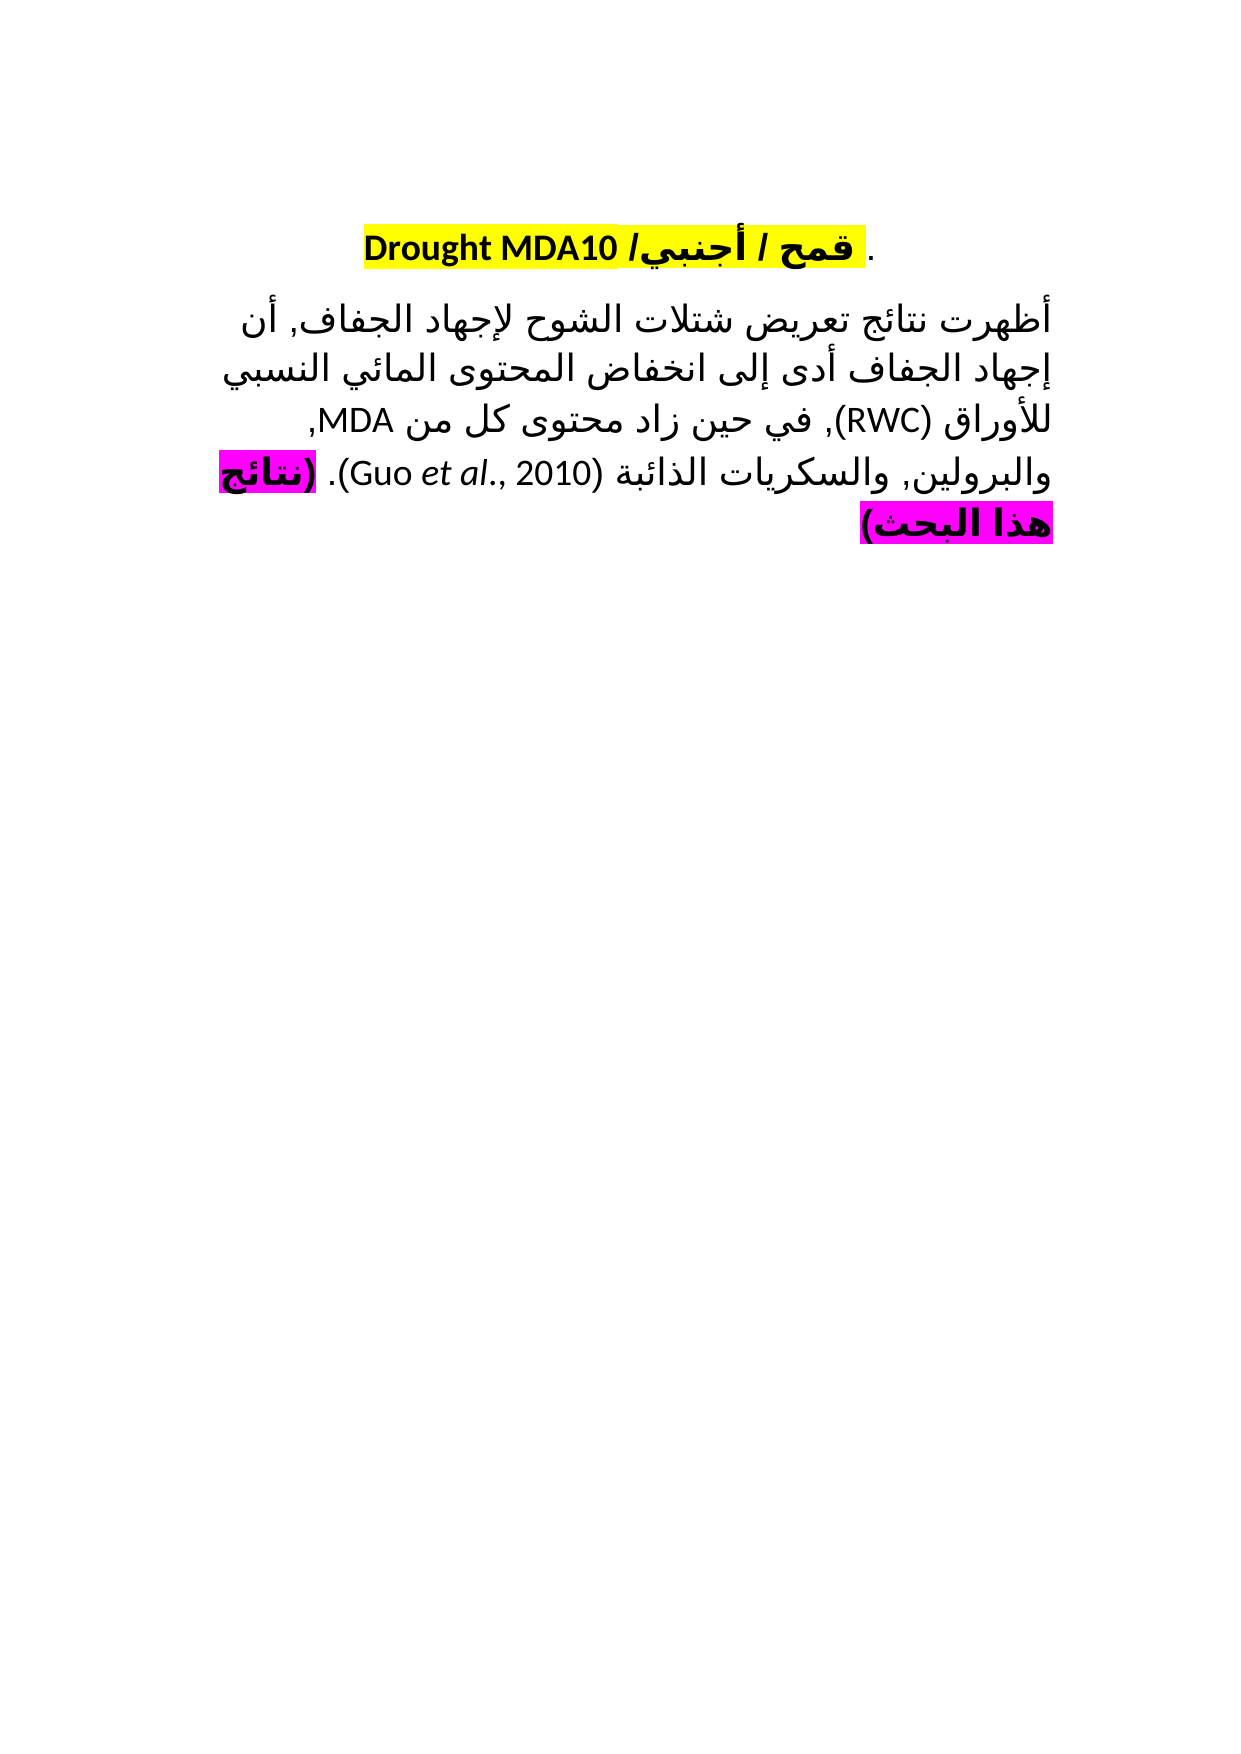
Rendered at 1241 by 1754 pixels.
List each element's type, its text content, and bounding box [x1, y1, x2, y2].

text . قمح / أجنبي/ Drought MDA10 [743, 223, 1053, 269]
text . قمح / أجنبي/ Drought MDA10 [187, 223, 738, 269]
text أظهرت نتائج تعريض شتلات الشوح لإجهاد الجفاف, أن إجهاد الجفاف أدى إلى انخفاض المحتوى المائي النسبي للأوراق (RWC), في حين زاد محتوى كل من MDA, والبرولين, والسكريات الذائبة (Guo et al., 2010). (نتائج هذا البحث) [187, 297, 1053, 544]
